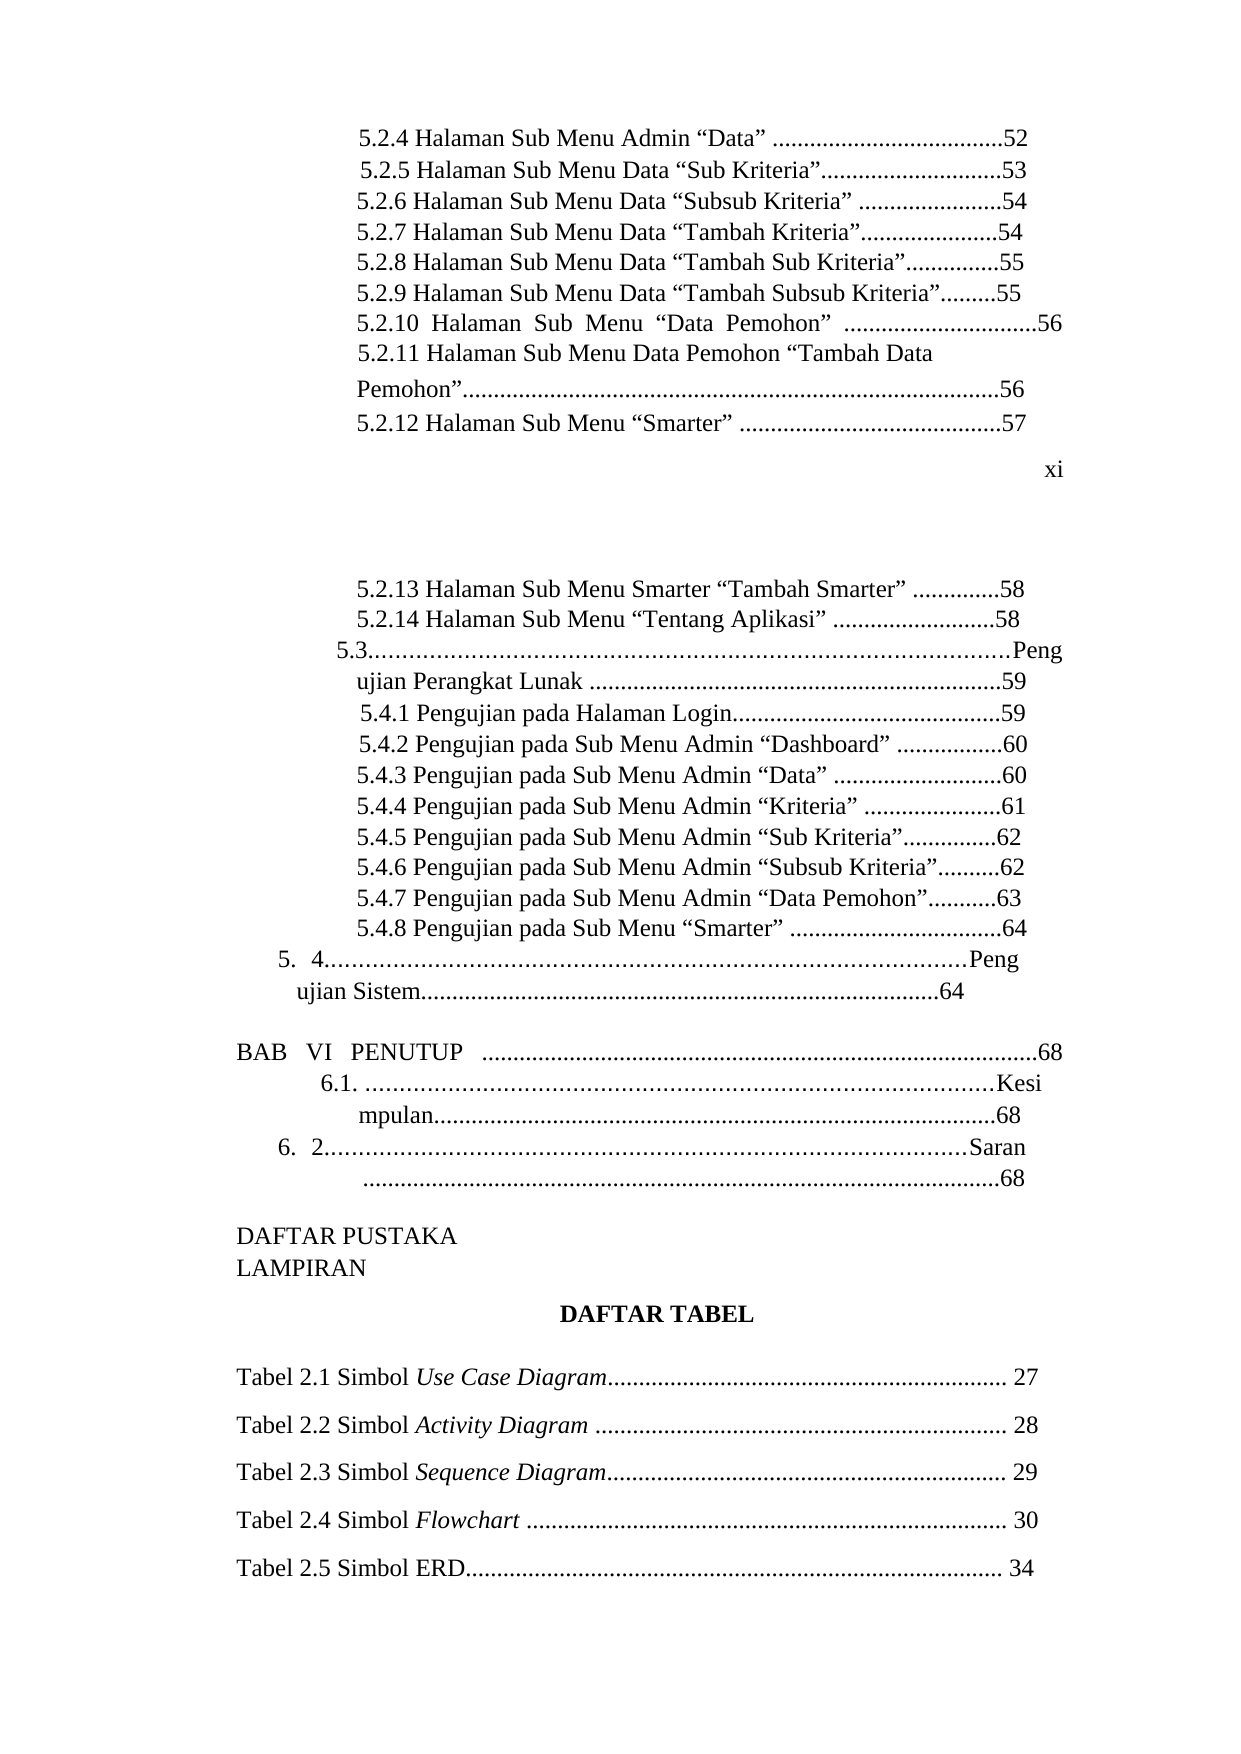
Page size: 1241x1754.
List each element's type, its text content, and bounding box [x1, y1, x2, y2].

text 5.2.12 Halaman Sub Menu “Smarter” ..........................................57 [356, 408, 1063, 437]
list 4.............................................................................................Peng ujian Sistem...................................................................................64 [278, 944, 1063, 1004]
text 5.4.5 Pengujian pada Sub Menu Admin “Sub Kriteria”...............62 [356, 822, 1063, 850]
text 5.4.3 Pengujian pada Sub Menu Admin “Data” ...........................60 [356, 761, 1063, 789]
text Tabel 2.4 Simbol Flowchart ............................................................................. 30 [236, 1505, 1063, 1534]
text 5.2.7 Halaman Sub Menu Data “Tambah Kriteria”......................54 [356, 217, 1063, 246]
text Pemohon”......................................................................................56 [356, 374, 1063, 403]
text 5.2.9 Halaman Sub Menu Data “Tambah Subsub Kriteria”.........55 [356, 278, 1063, 307]
text 5.3.............................................................................................Peng [236, 635, 1062, 663]
text ......................................................................................................68 [362, 1163, 1063, 1192]
text 5.4.8 Pengujian pada Sub Menu “Smarter” ..................................64 [356, 913, 1063, 942]
text 5.2.13 Halaman Sub Menu Smarter “Tambah Smarter” ..............58 [356, 574, 1063, 602]
text 5.4.6 Pengujian pada Sub Menu Admin “Subsub Kriteria”..........62 [356, 852, 1063, 881]
text 5.4.1 Pengujian pada Halaman Login...........................................59 5.4.2 Pengujian pada Sub Menu Admin “Dashboard” .................60 [342, 698, 1043, 758]
text 5.2.6 Halaman Sub Menu Data “Subsub Kriteria” .......................54 [356, 186, 1063, 215]
text mpulan..........................................................................................68 [358, 1100, 1063, 1129]
text xi [236, 454, 1063, 483]
text 5.2.14 Halaman Sub Menu “Tentang Aplikasi” ..........................58 [356, 604, 1063, 633]
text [342, 123, 1043, 183]
text BAB VI PENUTUP .........................................................................................68 6.1. ...........................................................................................Kesi [236, 1037, 1063, 1097]
text 5.4.4 Pengujian pada Sub Menu Admin “Kriteria” ......................61 [356, 791, 1063, 820]
text DAFTAR TABEL [312, 1299, 1002, 1328]
list 2.............................................................................................Saran [278, 1132, 1063, 1161]
text DAFTAR PUSTAKA [236, 1221, 1063, 1249]
text Tabel 2.1 Simbol Use Case Diagram................................................................ 27 [236, 1362, 1063, 1391]
text 5.2.8 Halaman Sub Menu Data “Tambah Sub Kriteria”...............55 [356, 247, 1063, 276]
text 5.4.7 Pengujian pada Sub Menu Admin “Data Pemohon”...........63 [356, 883, 1063, 911]
text Tabel 2.3 Simbol Sequence Diagram................................................................ 29 [236, 1457, 1063, 1486]
text Tabel 2.2 Simbol Activity Diagram .................................................................. 28 [236, 1410, 1063, 1438]
text 5.2.10 Halaman Sub Menu “Data Pemohon” ...............................56 5.2.11 Halaman Sub Menu Data Pemohon “Tambah Data [356, 308, 1063, 367]
text Tabel 2.5 Simbol ERD...................................................................................... 34 [236, 1553, 1063, 1582]
text ujian Perangkat Lunak ..................................................................59 [356, 666, 1063, 694]
text LAMPIRAN [236, 1253, 1063, 1281]
